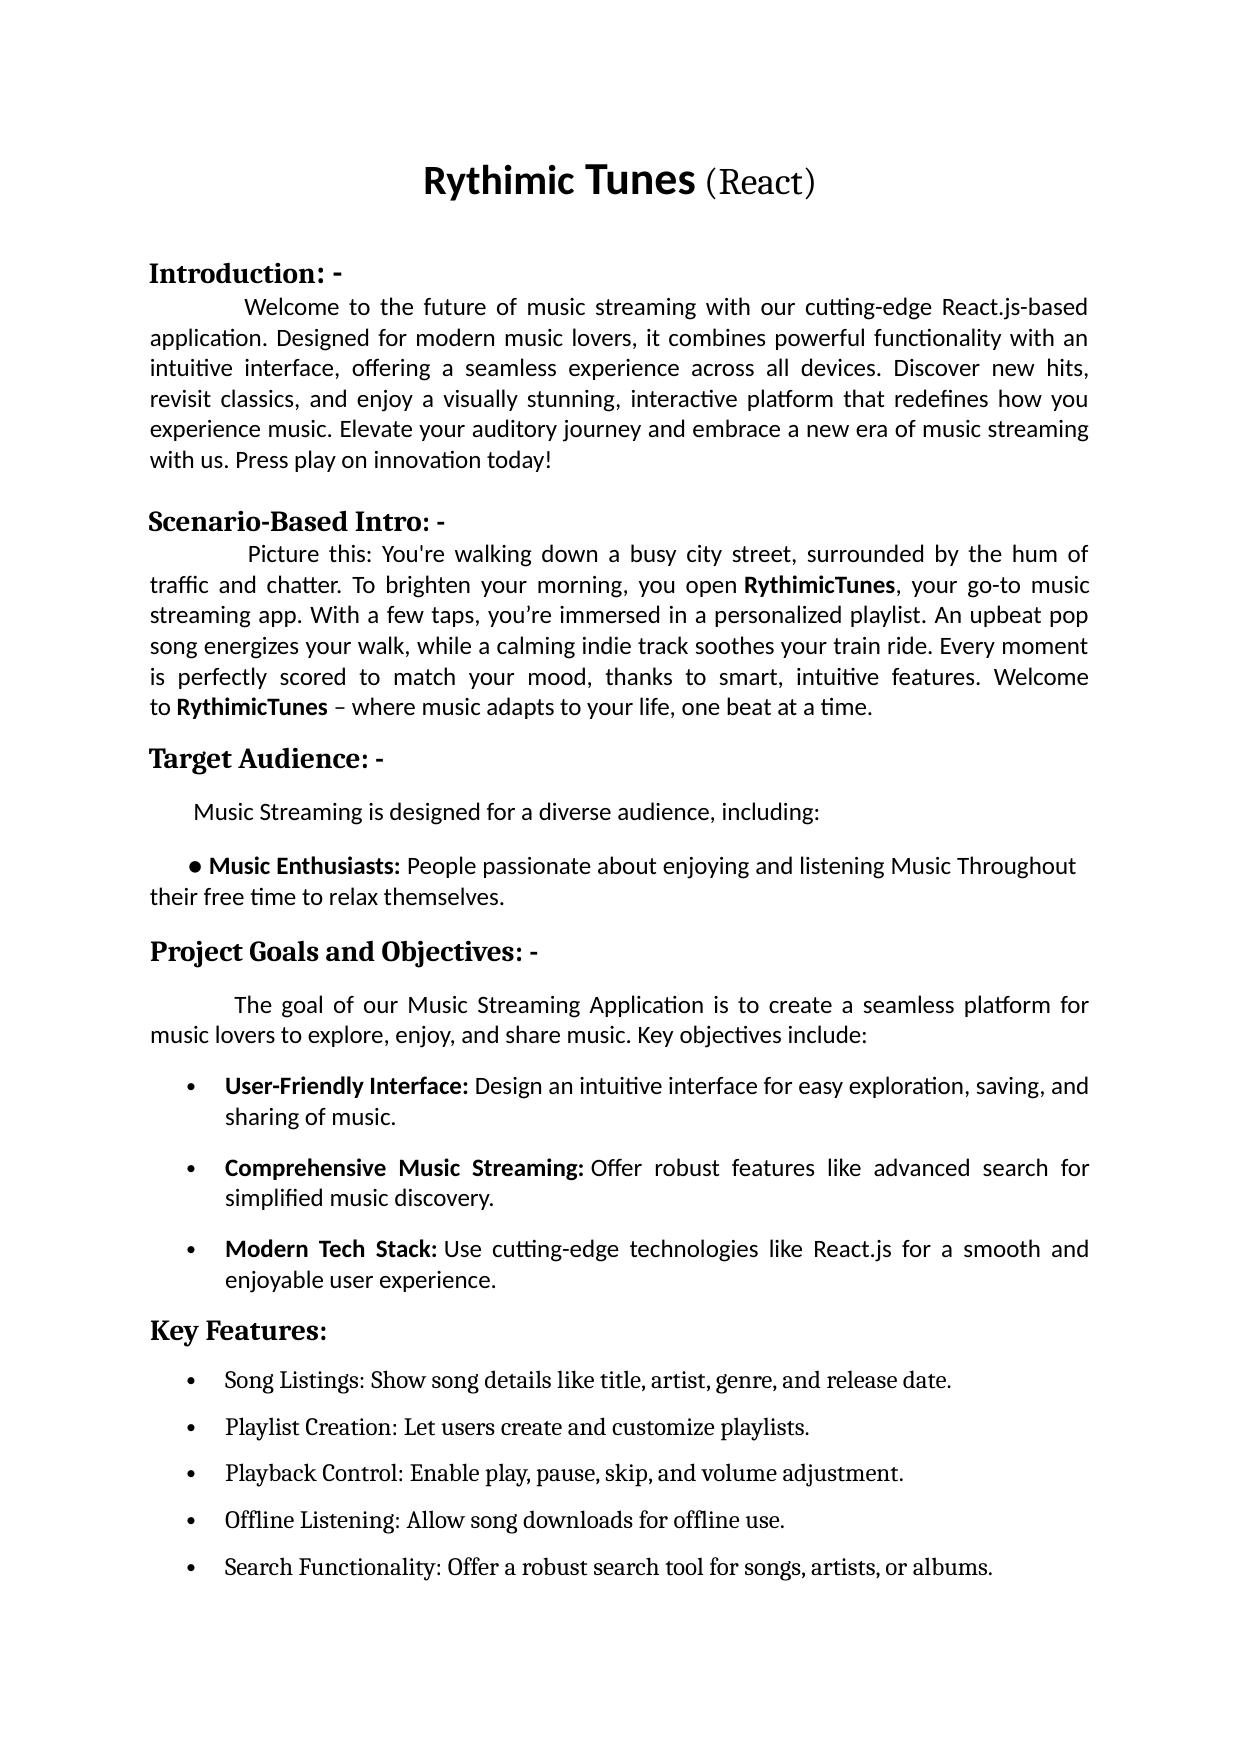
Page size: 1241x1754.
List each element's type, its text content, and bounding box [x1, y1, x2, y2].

list Search Functionality: Offer a robust search tool for songs, artists, or albums. [187, 1553, 1090, 1581]
text Project Goals and Objectives: - [150, 935, 1090, 969]
text ● Music Enthusiasts: People passionate about enjoying and listening Music Throughout their free time to relax themselves. [149, 850, 1078, 911]
text Music Streaming is designed for a diverse audience, including: [149, 796, 1078, 826]
text Target Audience: - [148, 742, 1090, 776]
text Picture this: You're walking down a busy city street, surrounded by the hum of traffic and chatter. To brighten your morning, you open RythimicTunes, your go-to music streaming app. With a few taps, you’re immersed in a personalized playlist. An upbeat pop song energizes your walk, while a calming indie track soothes your train ride. Every moment is perfectly scored to match your mood, thanks to smart, intuitive features. Welcome to RythimicTunes – where music adapts to your life, one beat at a time. [149, 538, 1090, 722]
list User-Friendly Interface: Design an intuitive interface for easy exploration, saving, and sharing of music. [187, 1071, 1090, 1132]
list Offline Listening: Allow song downloads for offline use. [187, 1506, 1090, 1535]
list Song Listings: Show song details like title, artist, genre, and release date. [187, 1366, 1090, 1395]
text Introduction: - [148, 253, 1090, 291]
text Rythimic Tunes (React) [150, 150, 1090, 206]
text The goal of our Music Streaming Application is to create a seamless platform for music lovers to explore, enjoy, and share music. Key objectives include: [150, 989, 1090, 1050]
list Modern Tech Stack: Use cutting-edge technologies like React.js for a smooth and enjoyable user experience. [187, 1233, 1090, 1294]
list Comprehensive Music Streaming: Offer robust features like advanced search for simplified music discovery. [187, 1152, 1090, 1213]
text Key Features: [150, 1314, 1090, 1348]
text Welcome to the future of music streaming with our cutting-edge React.js-based application. Designed for modern music lovers, it combines powerful functionality with an intuitive interface, offering a seamless experience across all devices. Discover new hits, revisit classics, and enjoy a visually stunning, interactive platform that redefines how you experience music. Elevate your auditory journey and embrace a new era of music streaming with us. Press play on innovation today! [149, 291, 1090, 474]
list Playlist Creation: Let users create and customize playlists. [187, 1413, 1090, 1441]
list Playback Control: Enable play, pause, skip, and volume adjustment. [187, 1459, 1090, 1488]
text Scenario-Based Intro: - [148, 505, 1090, 538]
